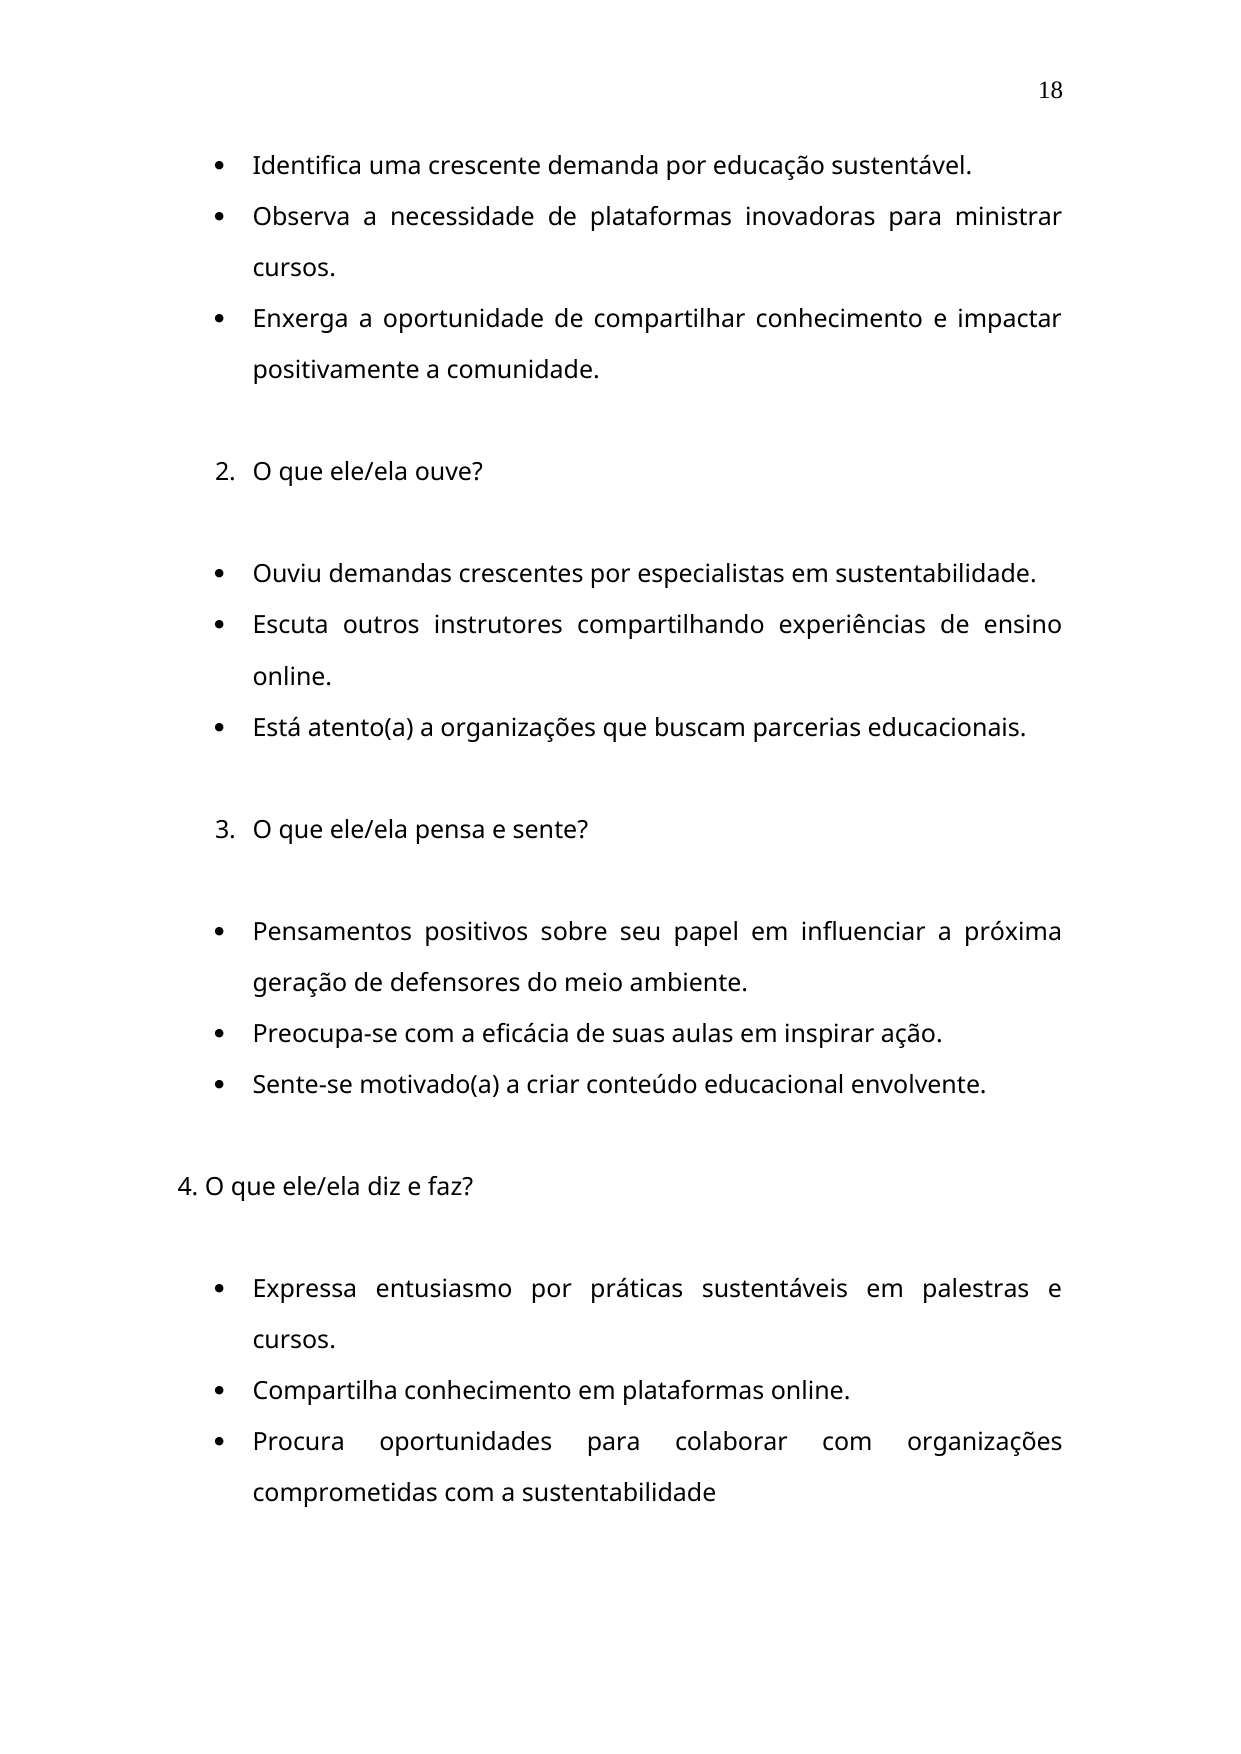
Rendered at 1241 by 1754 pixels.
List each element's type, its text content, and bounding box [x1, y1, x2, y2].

list Ouviu demandas crescentes por especialistas em sustentabilidade. [215, 556, 1063, 590]
list Enxerga a oportunidade de compartilhar conhecimento e impactar positivamente a comunidade. [215, 301, 1063, 386]
list Sente-se motivado(a) a criar conteúdo educacional envolvente. [215, 1066, 1063, 1101]
list Escuta outros instrutores compartilhando experiências de ensino online. [215, 607, 1063, 692]
list Está atento(a) a organizações que buscam parcerias educacionais. [215, 709, 1063, 743]
list Procura oportunidades para colaborar com organizações comprometidas com a sustentabilidade [215, 1424, 1063, 1509]
list Identifica uma crescente demanda por educação sustentável. [215, 148, 1063, 182]
list Observa a necessidade de plataformas inovadoras para ministrar cursos. [215, 199, 1063, 284]
list O que ele/ela pensa e sente? [215, 811, 1063, 845]
list O que ele/ela ouve? [215, 454, 1063, 488]
list Expressa entusiasmo por práticas sustentáveis em palestras e cursos. [215, 1271, 1063, 1356]
text 4. O que ele/ela diz e faz? [177, 1168, 1063, 1203]
list Compartilha conhecimento em plataformas online. [215, 1373, 1063, 1407]
list Pensamentos positivos sobre seu papel em influenciar a próxima geração de defensores do meio ambiente. [215, 913, 1063, 998]
list Preocupa-se com a eficácia de suas aulas em inspirar ação. [215, 1015, 1063, 1049]
